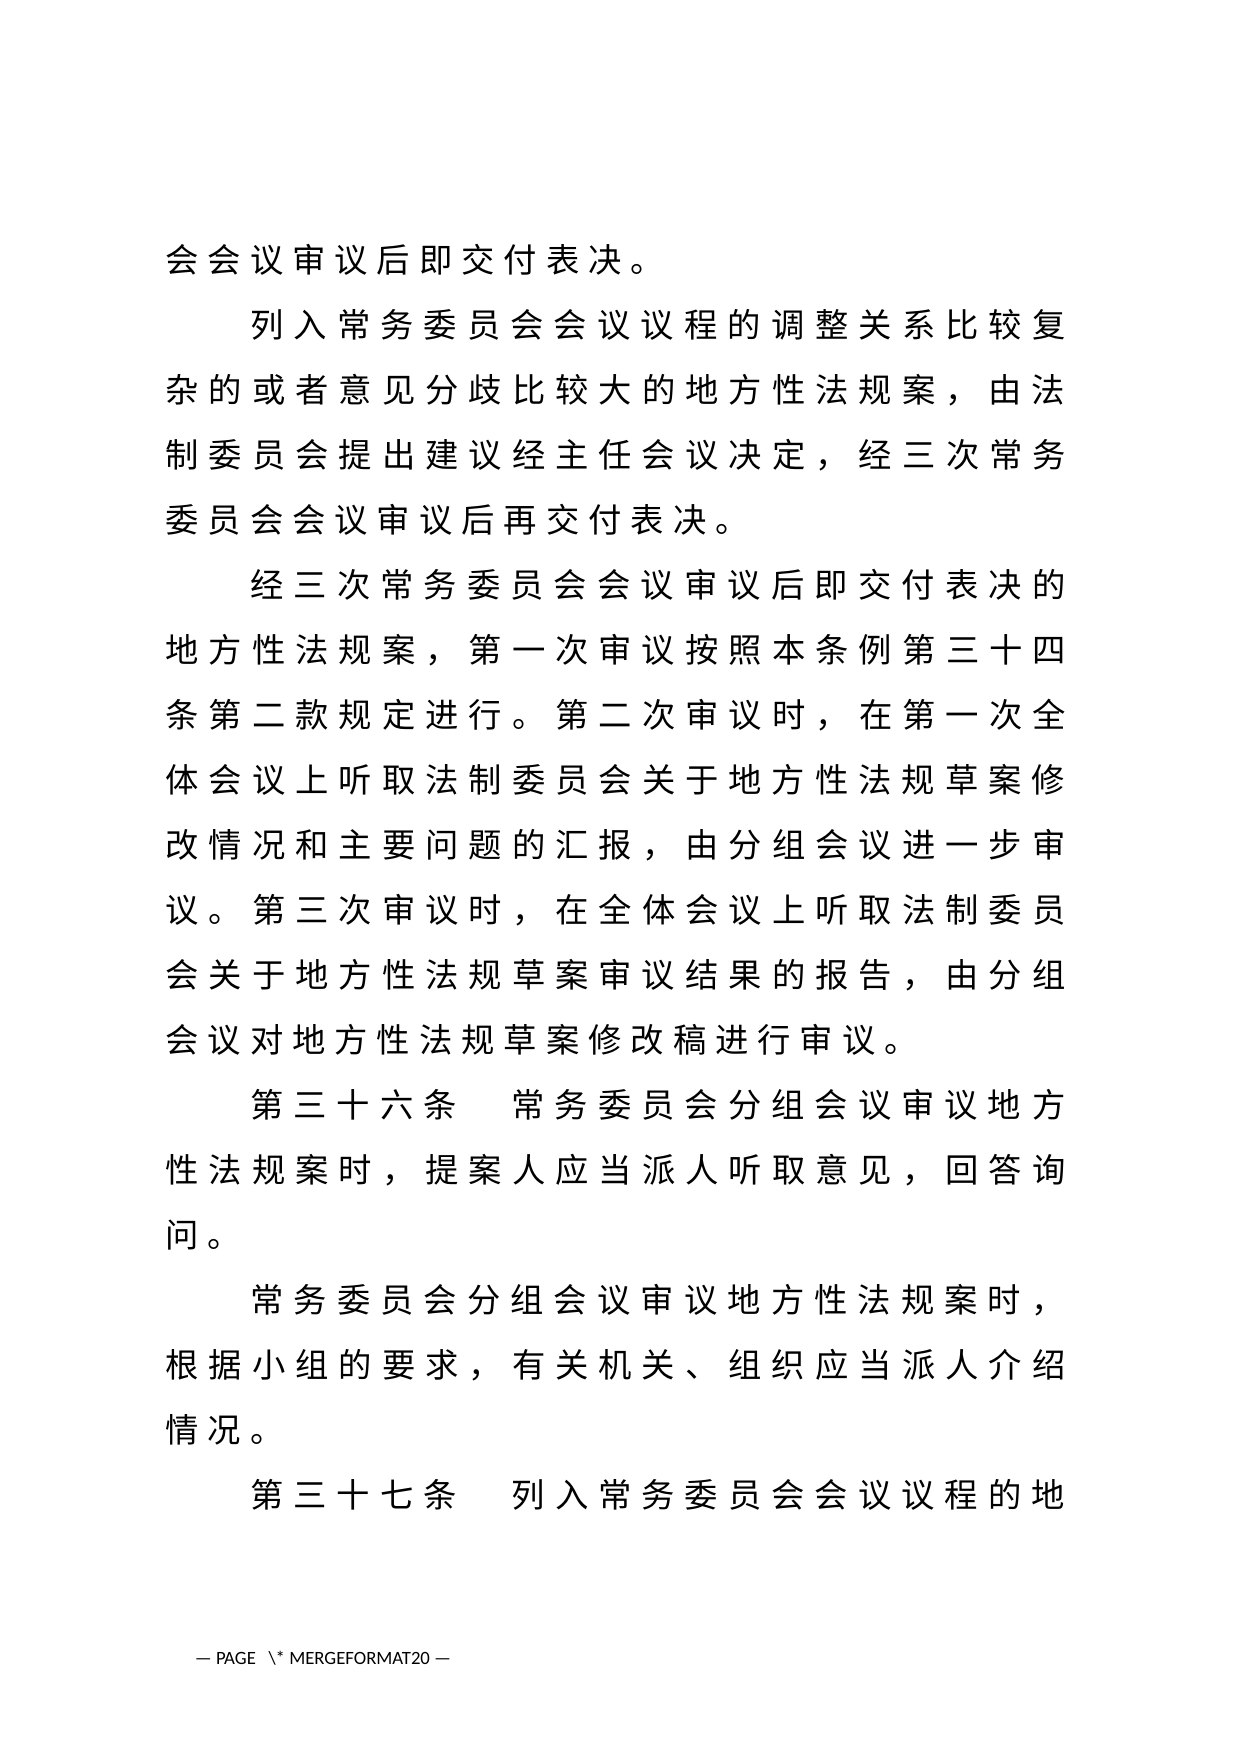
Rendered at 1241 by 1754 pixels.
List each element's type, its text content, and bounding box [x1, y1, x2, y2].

text 常务委员会分组会议审议地方性法规案时，根据小组的要求，有关机关、组织应当派人介绍情况。 [165, 1266, 1075, 1461]
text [165, 1461, 1075, 1526]
text 经三次常务委员会会议审议后即交付表决的地方性法规案，第一次审议按照本条例第三十四条第二款规定进行。第二次审议时，在第一次全体会议上听取法制委员会关于地方性法规草案修改情况和主要问题的汇报，由分组会议进一步审议。第三次审议时，在全体会议上听取法制委员会关于地方性法规草案审议结果的报告，由分组会议对地方性法规草案修改稿进行审议。 [165, 551, 1075, 1071]
text 第三十六条 常务委员会分组会议审议地方性法规案时，提案人应当派人听取意见，回答询问。 [165, 1071, 1075, 1266]
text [165, 226, 1075, 291]
text 列入常务委员会会议议程的调整关系比较复杂的或者意见分歧比较大的地方性法规案，由法制委员会提出建议经主任会议决定，经三次常务委员会会议审议后再交付表决。 [165, 291, 1075, 551]
